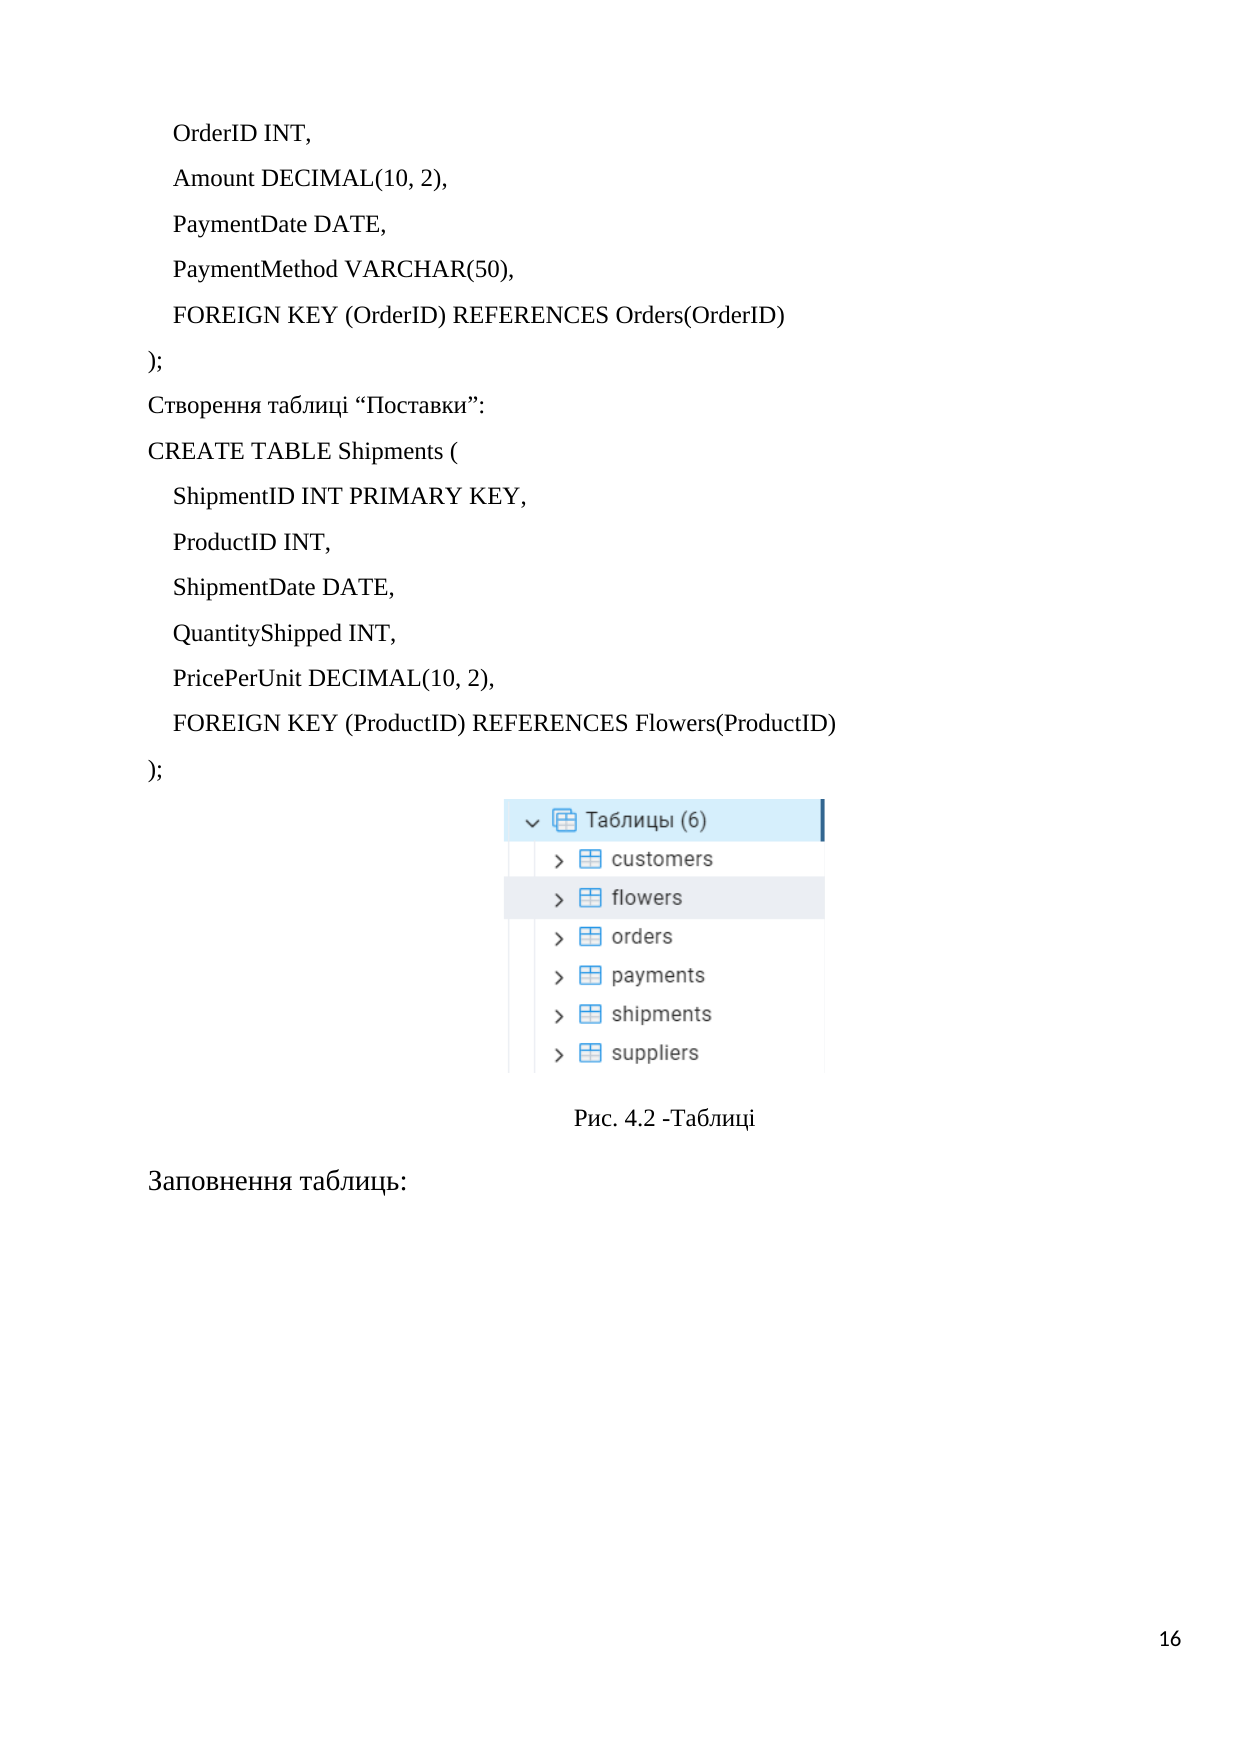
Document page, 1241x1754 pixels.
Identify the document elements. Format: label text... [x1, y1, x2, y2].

text ); [148, 754, 1181, 783]
text PricePerUnit DECIMAL(10, 2), [148, 663, 1181, 692]
text ProductID INT, [148, 527, 1181, 556]
text Створення таблиці “Поставки”: [148, 391, 1181, 419]
text ShipmentDate DATE, [148, 572, 1181, 601]
text PaymentMethod VARCHAR(50), [148, 254, 1181, 283]
text PaymentDate DATE, [148, 209, 1181, 238]
text Заповнення таблиць: [148, 1163, 1181, 1197]
text FOREIGN KEY (OrderID) REFERENCES Orders(OrderID) [148, 300, 1181, 328]
text QuantityShipped INT, [148, 618, 1181, 646]
text ShipmentID INT PRIMARY KEY, [148, 481, 1181, 510]
text Amount DECIMAL(10, 2), [148, 163, 1181, 192]
picture [503, 799, 825, 1073]
text OrderID INT, [148, 118, 1181, 147]
text Рис. 4.2 -Таблиці [148, 1103, 1181, 1132]
text FOREIGN KEY (ProductID) REFERENCES Flowers(ProductID) [148, 708, 1181, 737]
text ); [148, 345, 1181, 374]
text CREATE TABLE Shipments ( [148, 436, 1181, 465]
